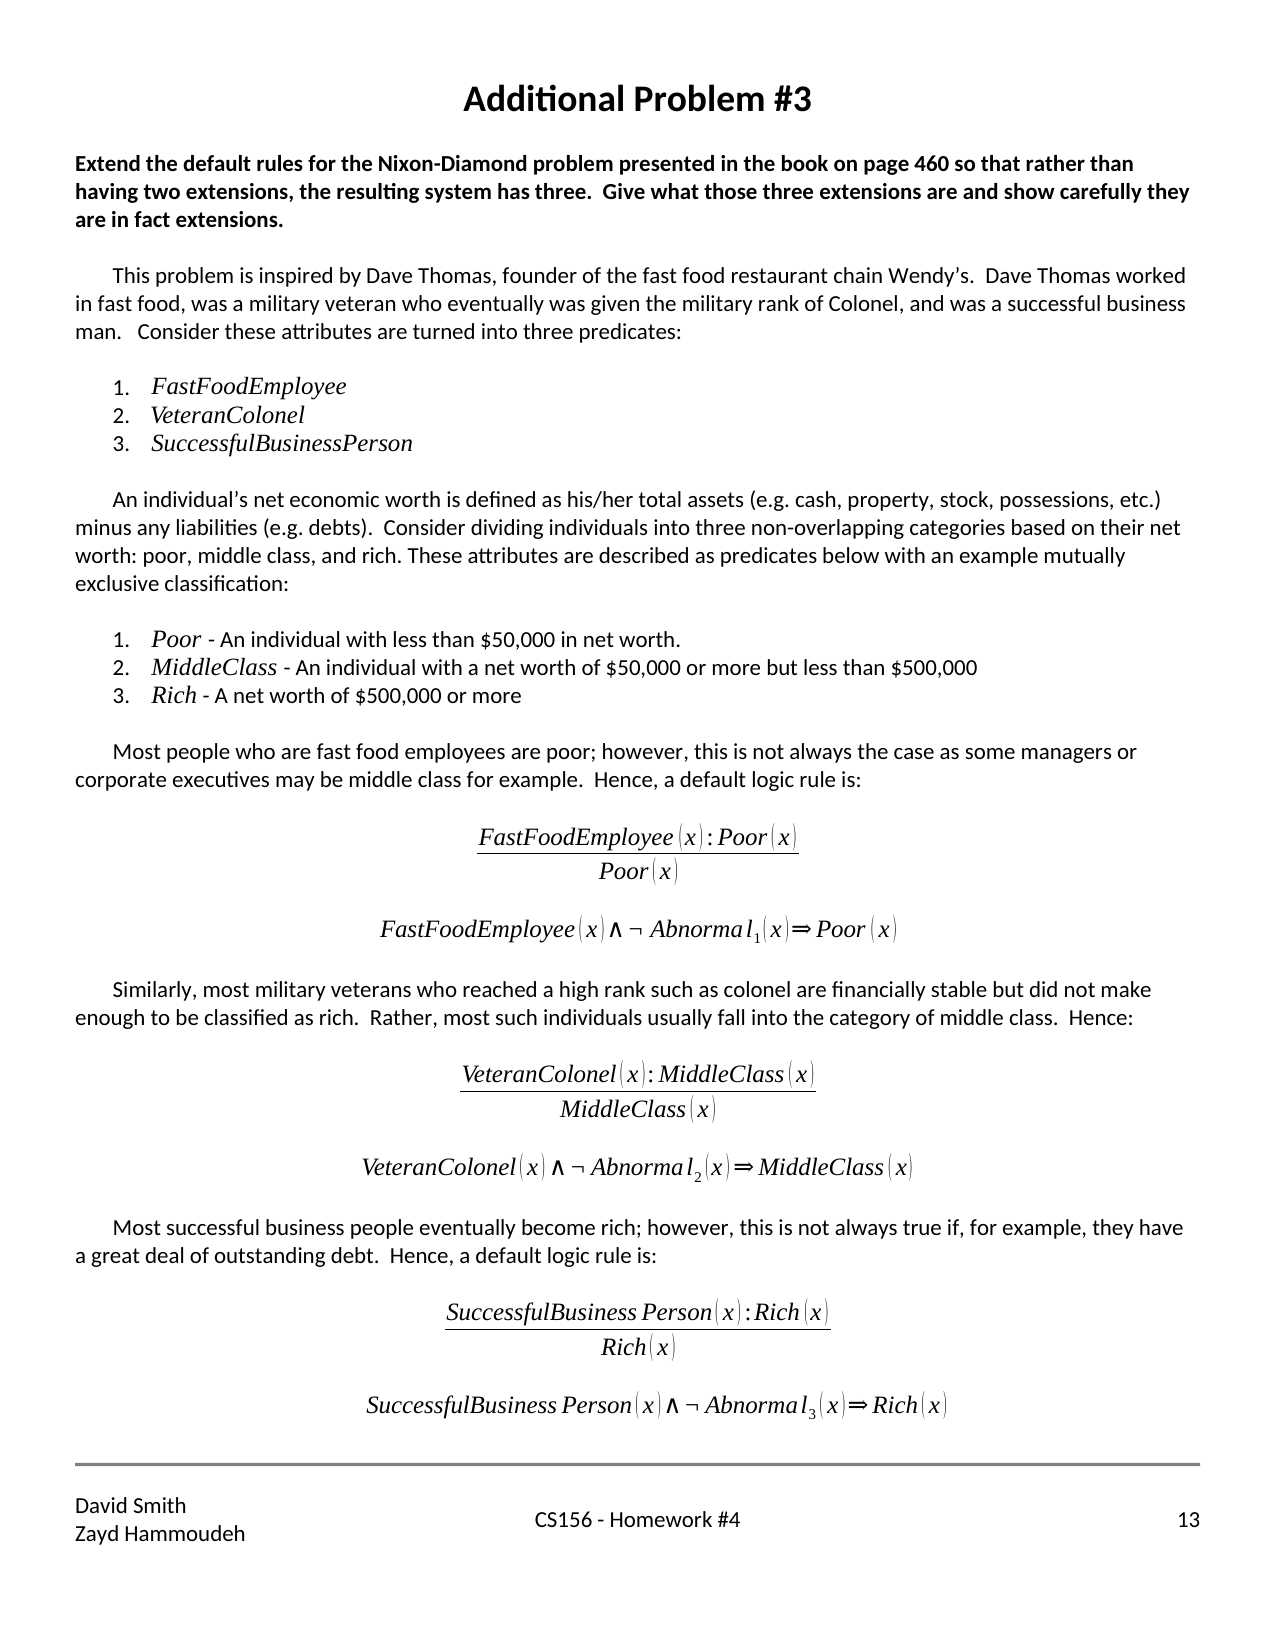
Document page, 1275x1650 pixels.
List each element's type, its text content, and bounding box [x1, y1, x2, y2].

subtitle Additional Problem #3 [75, 75, 1200, 121]
text Extend the default rules for the Nixon-Diamond problem presented in the book on page 460 so that rather than having two extensions, the resulting system has three. Give what those three extensions are and show carefully they are in fact extensions. [75, 149, 1200, 233]
text Most successful business people eventually become rich; however, this is not always true if, for example, they have a great deal of outstanding debt. Hence, a default logic rule is: [75, 1213, 1200, 1269]
text Most people who are fast food employees are poor; however, this is not always the case as some managers or corporate executives may be middle class for example. Hence, a default logic rule is: [75, 737, 1200, 793]
text This problem is inspired by Dave Thomas, founder of the fast food restaurant chain Wendy’s. Dave Thomas worked in fast food, was a military veteran who eventually was given the military rank of Colonel, and was a successful business man. Consider these attributes are turned into three predicates: [75, 261, 1200, 345]
list - An individual with less than $50,000 in net worth. [112, 625, 1200, 653]
list - An individual with a net worth of $50,000 or more but less than $500,000 [112, 653, 1200, 681]
list - A net worth of $500,000 or more [112, 681, 1200, 709]
text Similarly, most military veterans who reached a high rank such as colonel are financially stable but did not make enough to be classified as rich. Rather, most such individuals usually fall into the category of middle class. Hence: [75, 975, 1200, 1031]
text An individual’s net economic worth is defined as his/her total assets (e.g. cash, property, stock, possessions, etc.) minus any liabilities (e.g. debts). Consider dividing individuals into three non-overlapping categories based on their net worth: poor, middle class, and rich. These attributes are described as predicates below with an example mutually exclusive classification: [75, 485, 1200, 597]
